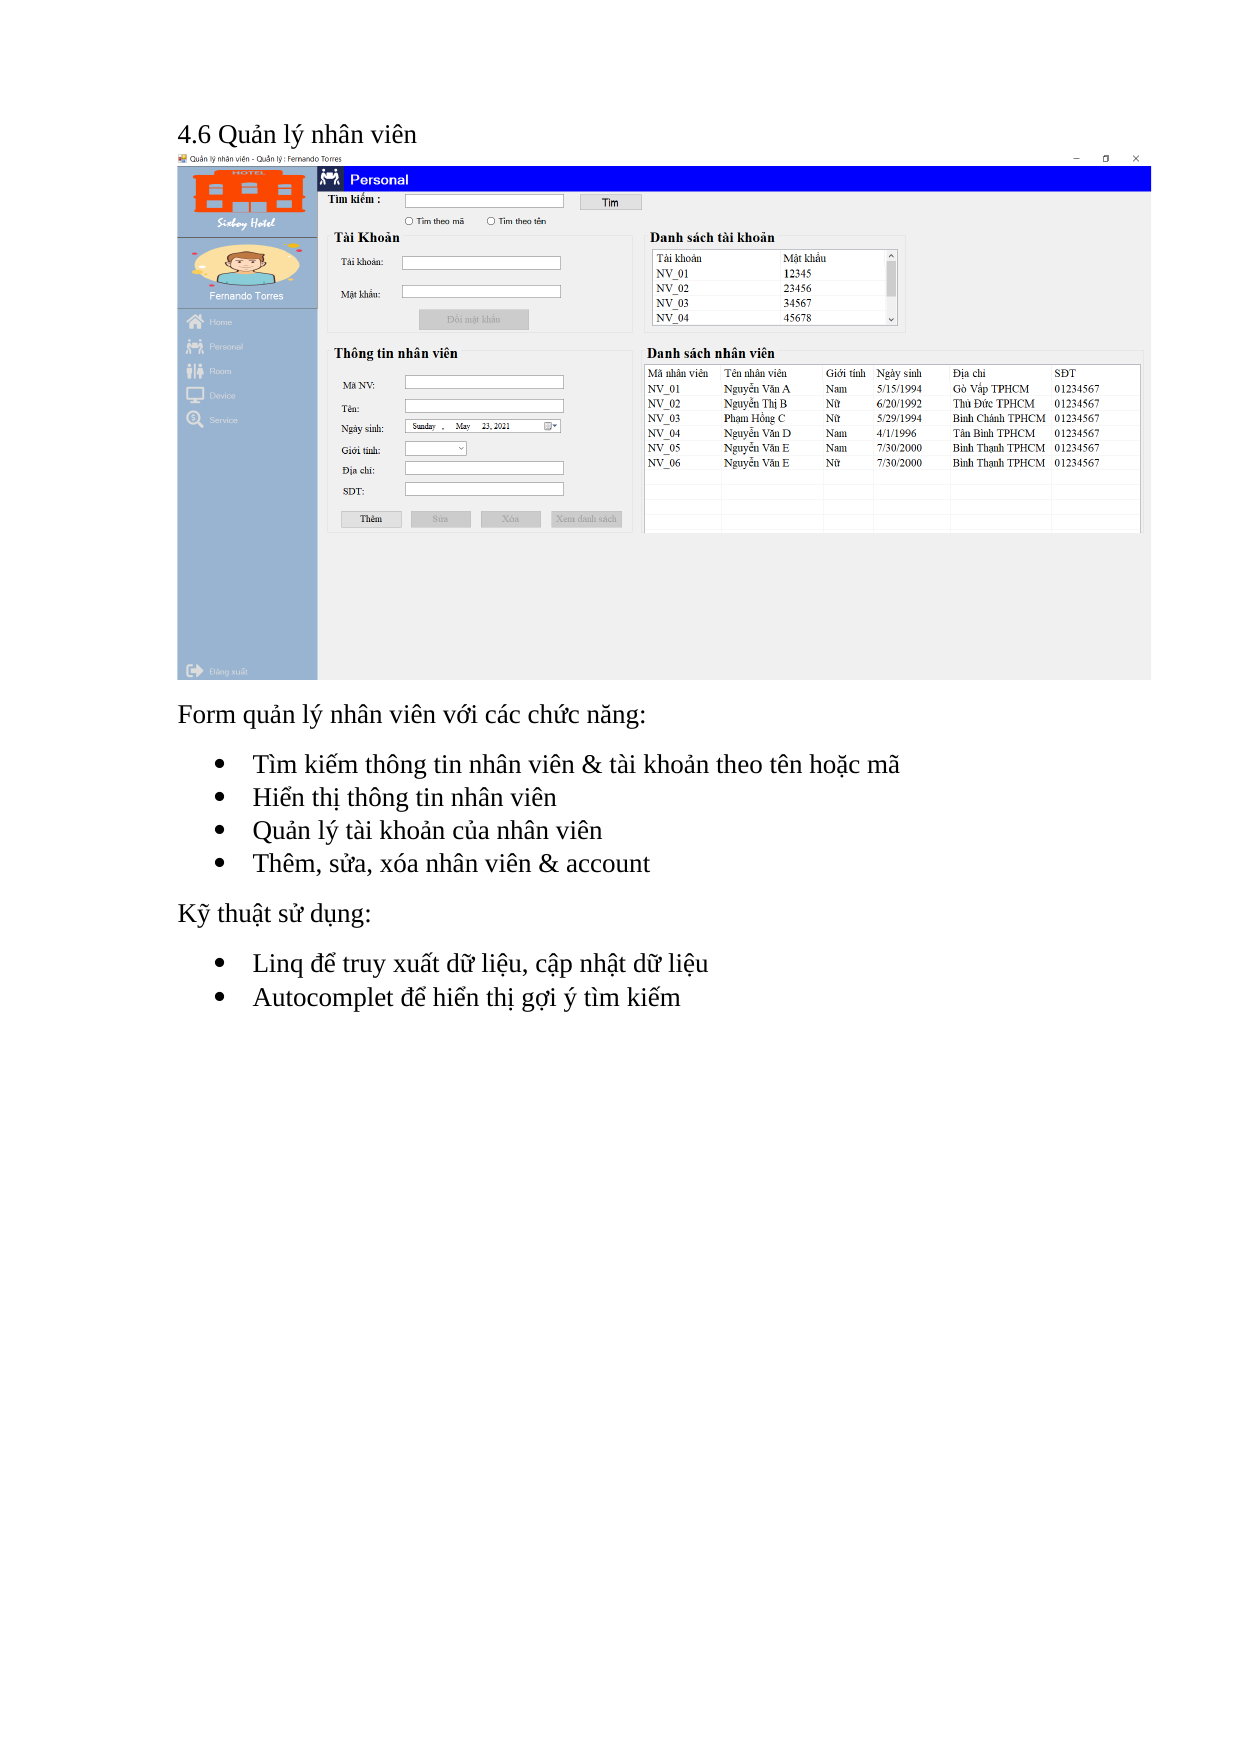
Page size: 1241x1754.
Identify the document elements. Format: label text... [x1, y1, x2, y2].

list Thêm, sửa, xóa nhân viên & account [215, 848, 1152, 879]
subtitle 4.6 Quản lý nhân viên [177, 118, 1152, 150]
picture [177, 152, 1152, 680]
text Kỹ thuật sử dụng: [177, 897, 1152, 928]
list Linq để truy xuất dữ liệu, cập nhật dữ liệu [215, 948, 1152, 979]
list Quản lý tài khoản của nhân viên [215, 814, 1152, 846]
list Hiển thị thông tin nhân viên [215, 781, 1152, 813]
list Tìm kiếm thông tin nhân viên & tài khoản theo tên hoặc mã [215, 748, 1152, 779]
text Form quản lý nhân viên với các chức năng: [177, 698, 1152, 729]
list Autocomplet để hiển thị gợi ý tìm kiếm [215, 981, 1152, 1012]
